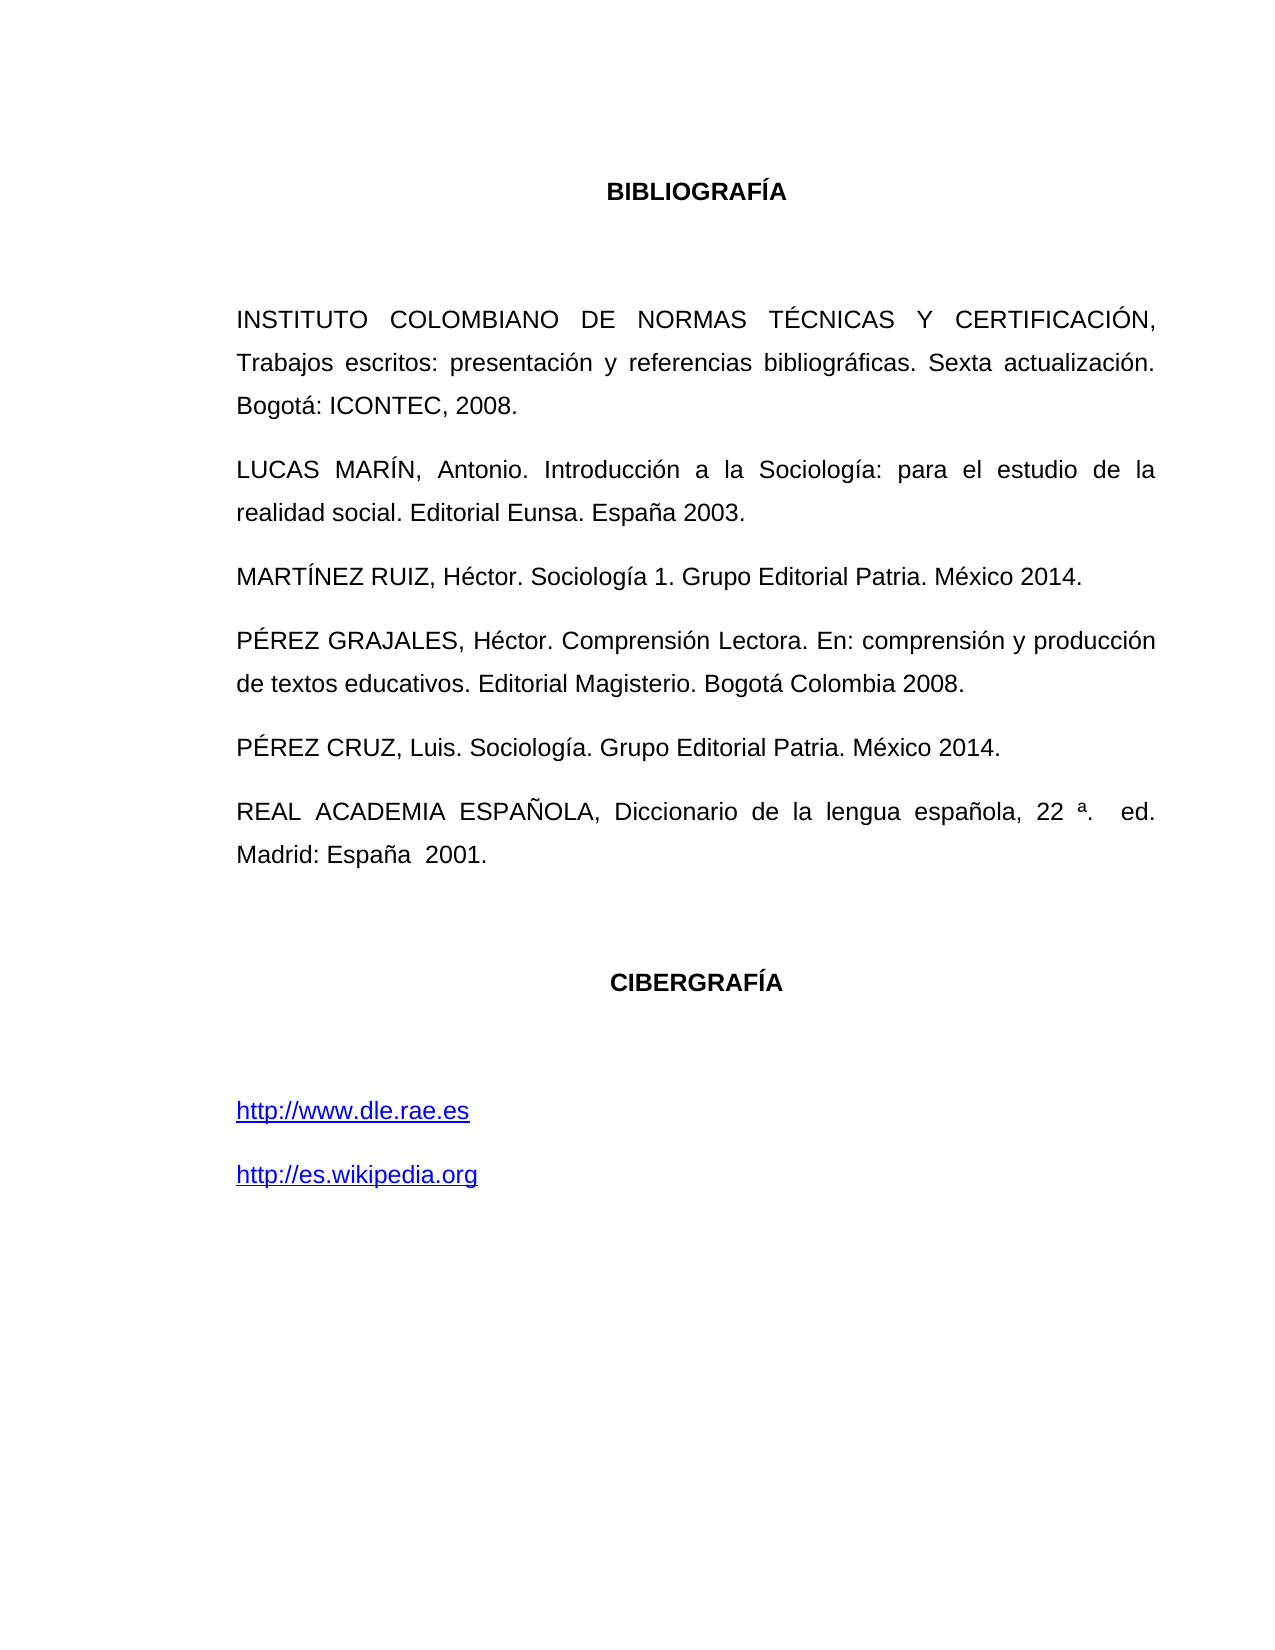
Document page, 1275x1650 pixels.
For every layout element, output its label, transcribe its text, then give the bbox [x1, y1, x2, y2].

text LUCAS MARÍN, Antonio. Introducción a la Sociología: para el estudio de la realidad social. Editorial Eunsa. España 2003. [236, 455, 1157, 527]
text MARTÍNEZ RUIZ, Héctor. Sociología 1. Grupo Editorial Patria. México 2014. [236, 562, 1157, 591]
text CIBERGRAFÍA [236, 968, 1157, 997]
text http://www.dle.rae.es [236, 1096, 1157, 1125]
text REAL ACADEMIA ESPAÑOLA, Diccionario de la lengua española, 22 ª. ed. Madrid: España 2001. [236, 797, 1157, 869]
text http://es.wikipedia.org [236, 1160, 1157, 1189]
text PÉREZ CRUZ, Luis. Sociología. Grupo Editorial Patria. México 2014. [236, 733, 1157, 762]
text PÉREZ GRAJALES, Héctor. Comprensión Lectora. En: comprensión y producción de textos educativos. Editorial Magisterio. Bogotá Colombia 2008. [236, 626, 1157, 698]
text BIBLIOGRAFÍA [236, 177, 1157, 206]
text INSTITUTO COLOMBIANO DE NORMAS TÉCNICAS Y CERTIFICACIÓN, Trabajos escritos: presentación y referencias bibliográficas. Sexta actualización. Bogotá: ICONTEC, 2008. [236, 305, 1157, 420]
